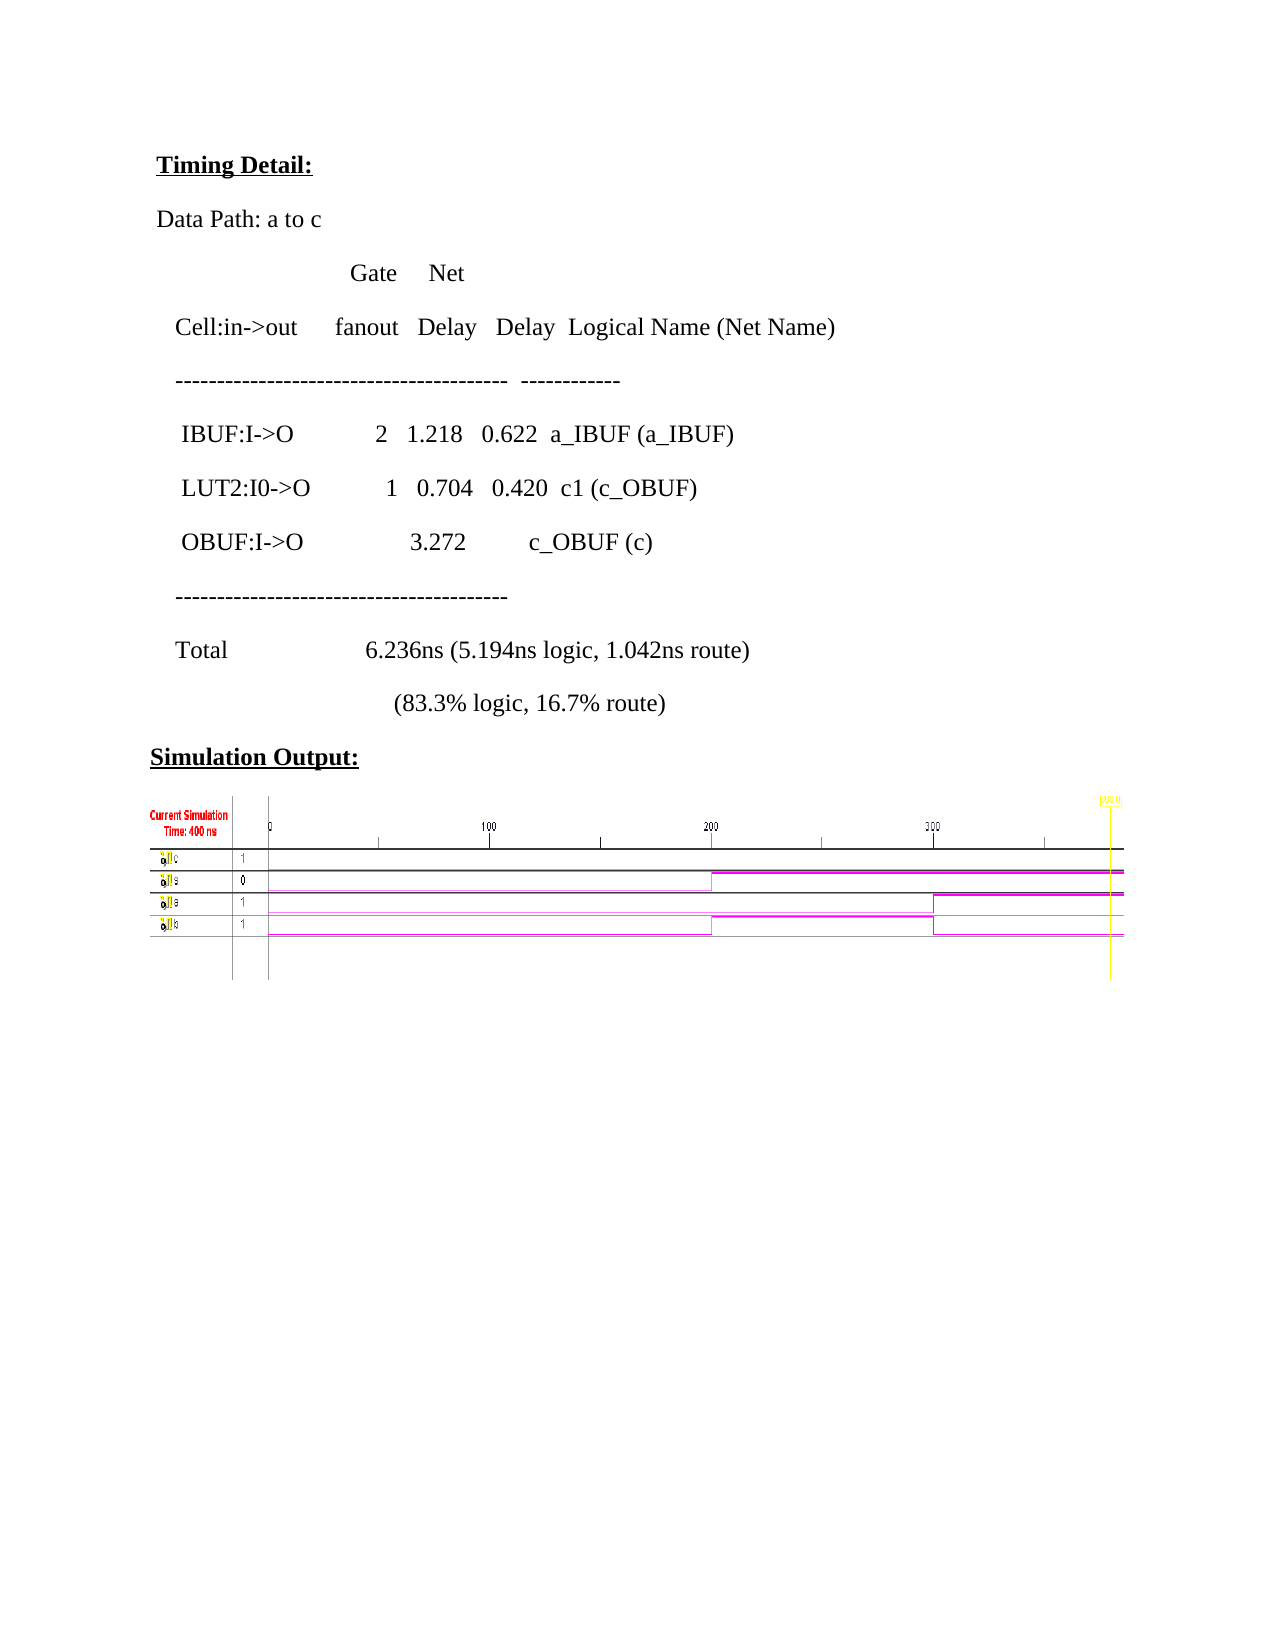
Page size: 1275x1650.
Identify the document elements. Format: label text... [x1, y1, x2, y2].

text Gate Net [150, 258, 1125, 286]
text (83.3% logic, 16.7% route) [150, 688, 1125, 717]
text Total 6.236ns (5.194ns logic, 1.042ns route) [150, 635, 1125, 663]
text Timing Detail: [150, 150, 1125, 179]
text ---------------------------------------- [150, 581, 1125, 609]
text Cell:in->out fanout Delay Delay Logical Name (Net Name) [150, 312, 1125, 340]
text LUT2:I0->O 1 0.704 0.420 c1 (c_OBUF) [150, 473, 1125, 502]
text IBUF:I->O 2 1.218 0.622 a_IBUF (a_IBUF) [150, 419, 1125, 448]
text Simulation Output: [150, 742, 1125, 771]
text Data Path: a to c [150, 204, 1125, 233]
text ---------------------------------------- ------------ [150, 365, 1125, 394]
text OBUF:I->O 3.272 c_OBUF (c) [150, 527, 1125, 556]
picture [150, 796, 1124, 980]
